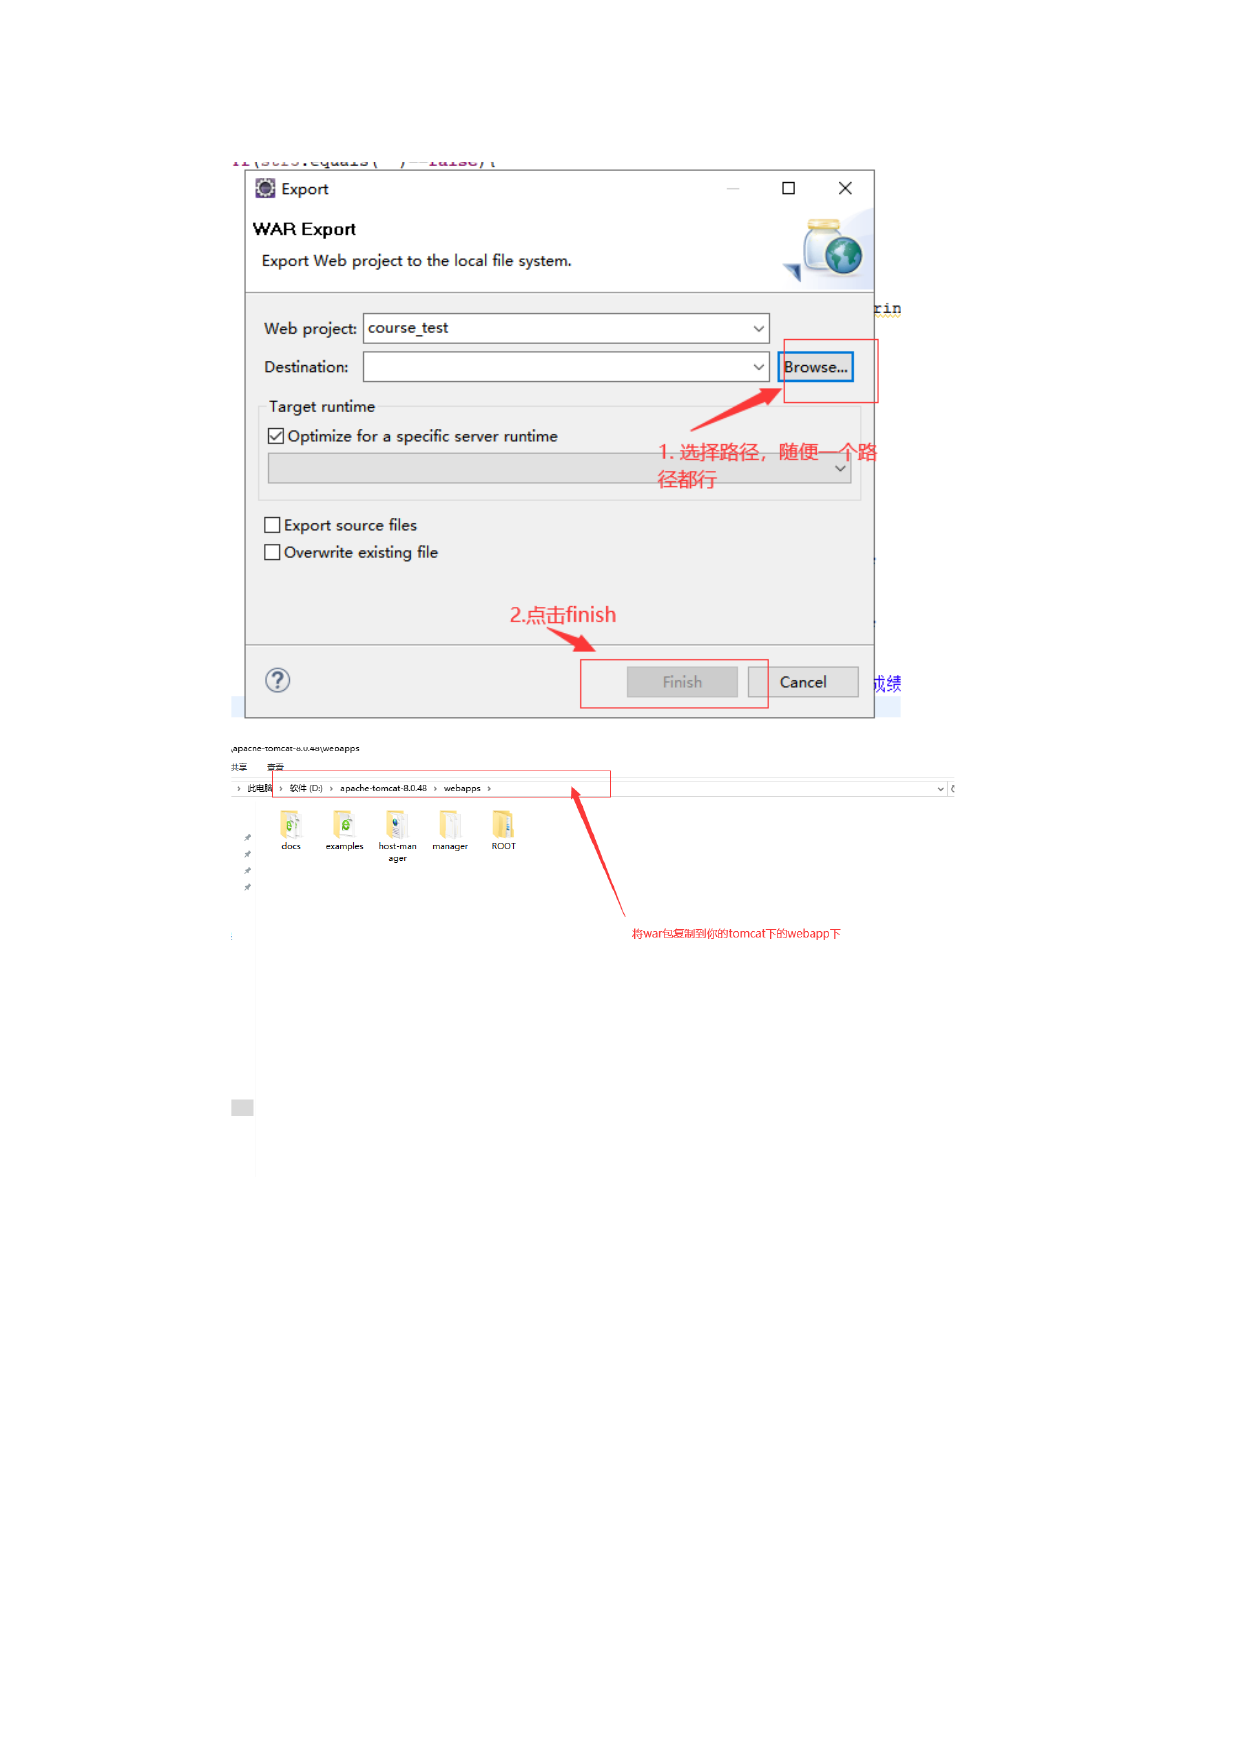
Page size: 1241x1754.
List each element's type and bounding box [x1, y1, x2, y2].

picture [231, 162, 901, 721]
picture [231, 747, 955, 1177]
